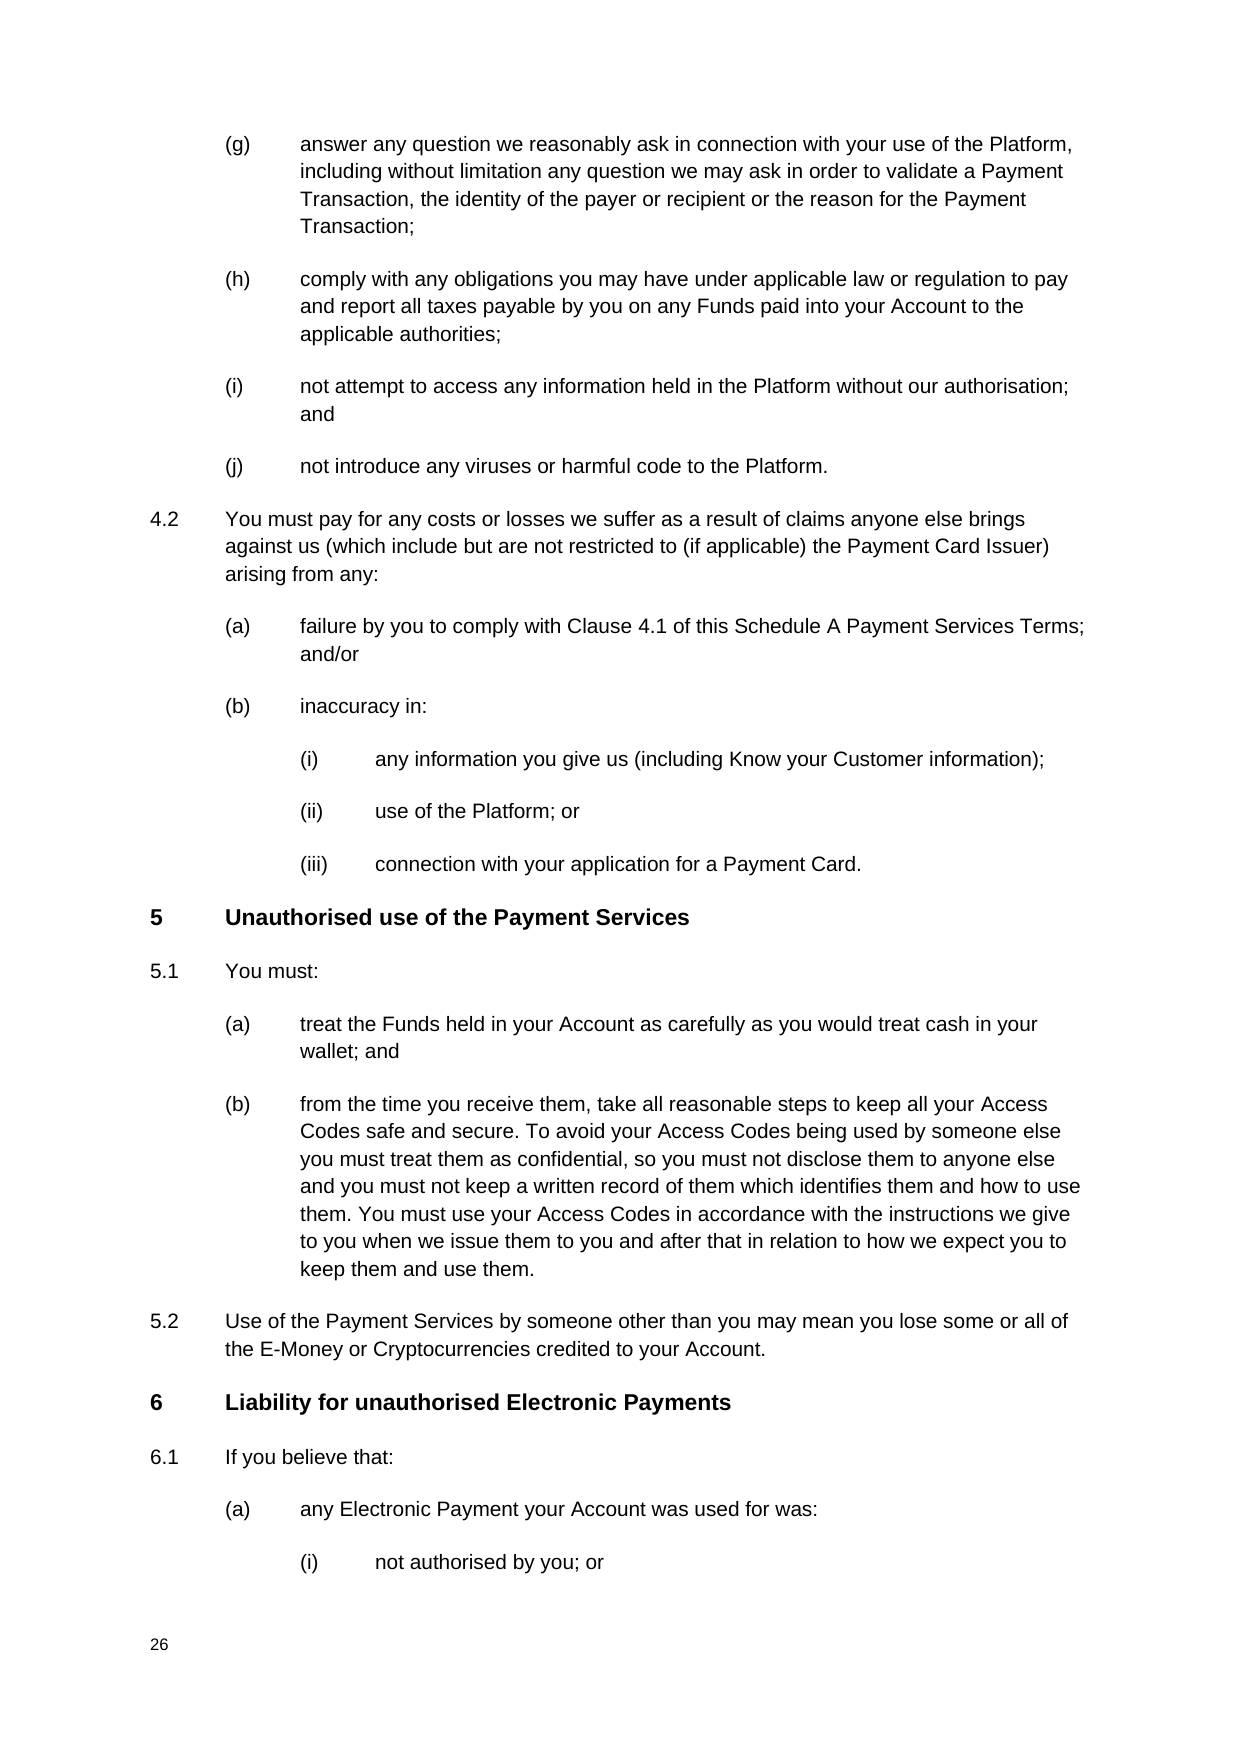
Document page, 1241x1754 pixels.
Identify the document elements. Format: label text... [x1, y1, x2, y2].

text failure by you to comply with Clause 4.1 of this Schedule A Payment Services Terms; and/or [225, 614, 1090, 666]
text If you believe that: [150, 1444, 1090, 1468]
text not attempt to access any information held in the Platform without our authorisation; and [225, 374, 1090, 426]
text from the time you receive them, take all reasonable steps to keep all your Access Codes safe and secure. To avoid your Access Codes being used by someone else you must treat them as confidential, so you must not disclose them to anyone else and you must not keep a written record of them which identifies them and how to use them. You must use your Access Codes in accordance with the instructions we give to you when we issue them to you and after that in relation to how we expect you to keep them and use them. [225, 1092, 1090, 1281]
text any information you give us (including Know your Customer information); [300, 747, 1090, 771]
text treat the Funds held in your Account as carefully as you would treat cash in your wallet; and [225, 1012, 1090, 1063]
text inaccuracy in: [225, 694, 1090, 718]
text You must: [150, 959, 1090, 983]
text any Electronic Payment your Account was used for was: [225, 1497, 1090, 1521]
subtitle Unauthorised use of the Payment Services [150, 904, 1090, 931]
text connection with your application for a Payment Card. [300, 852, 1090, 876]
text answer any question we reasonably ask in connection with your use of the Platform, including without limitation any question we may ask in order to validate a Payment Transaction, the identity of the payer or recipient or the reason for the Payment Transaction; [225, 132, 1090, 238]
subtitle Liability for unauthorised Electronic Payments [150, 1389, 1090, 1416]
text not authorised by you; or [300, 1549, 1090, 1573]
text You must pay for any costs or losses we suffer as a result of claims anyone else brings against us (which include but are not restricted to (if applicable) the Payment Card Issuer) arising from any: [150, 507, 1090, 586]
text Use of the Payment Services by someone other than you may mean you lose some or all of the E-Money or Cryptocurrencies credited to your Account. [150, 1309, 1090, 1361]
text comply with any obligations you may have under applicable law or regulation to pay and report all taxes payable by you on any Funds paid into your Account to the applicable authorities; [225, 267, 1090, 346]
text use of the Platform; or [300, 799, 1090, 823]
text not introduce any viruses or harmful code to the Platform. [225, 454, 1090, 478]
